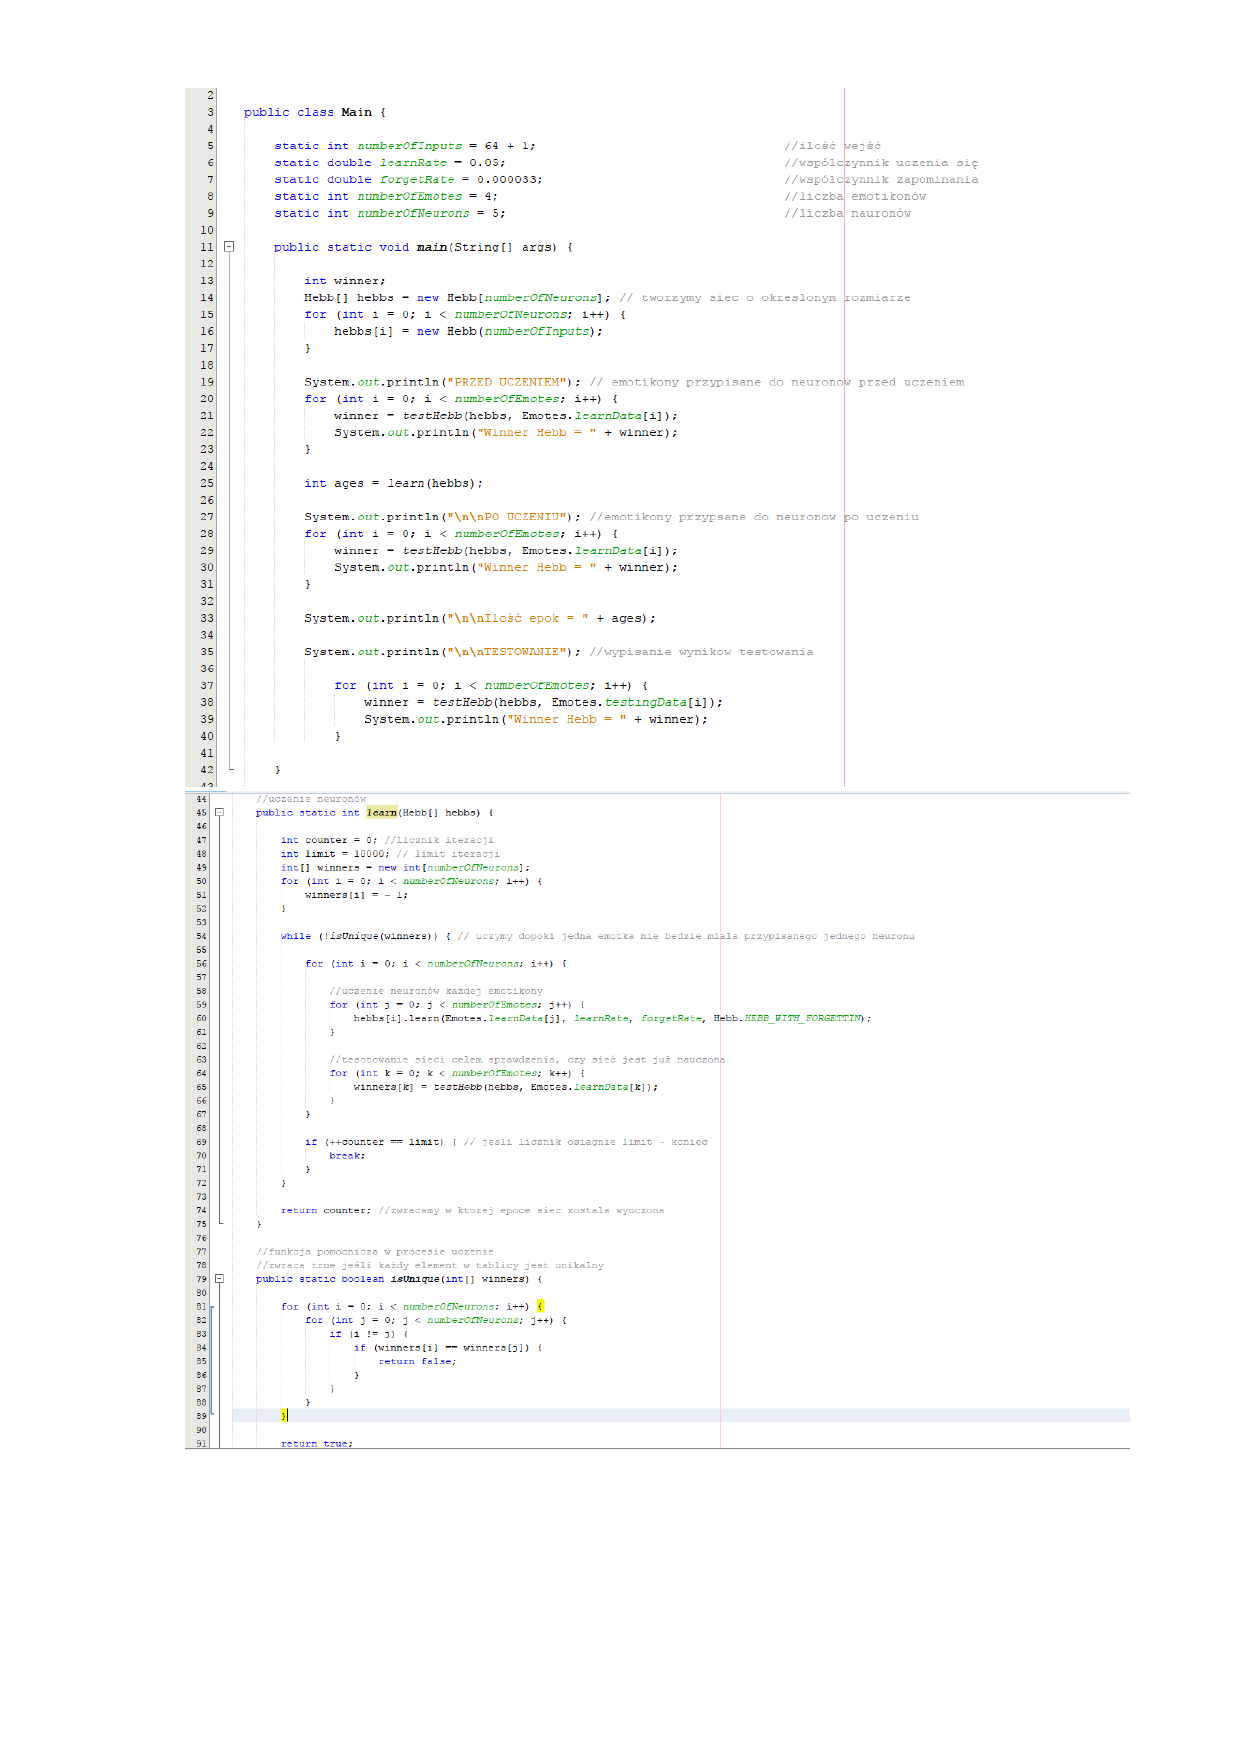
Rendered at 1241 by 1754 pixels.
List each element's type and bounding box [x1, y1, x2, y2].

picture [185, 88, 1129, 787]
picture [185, 791, 1130, 1450]
